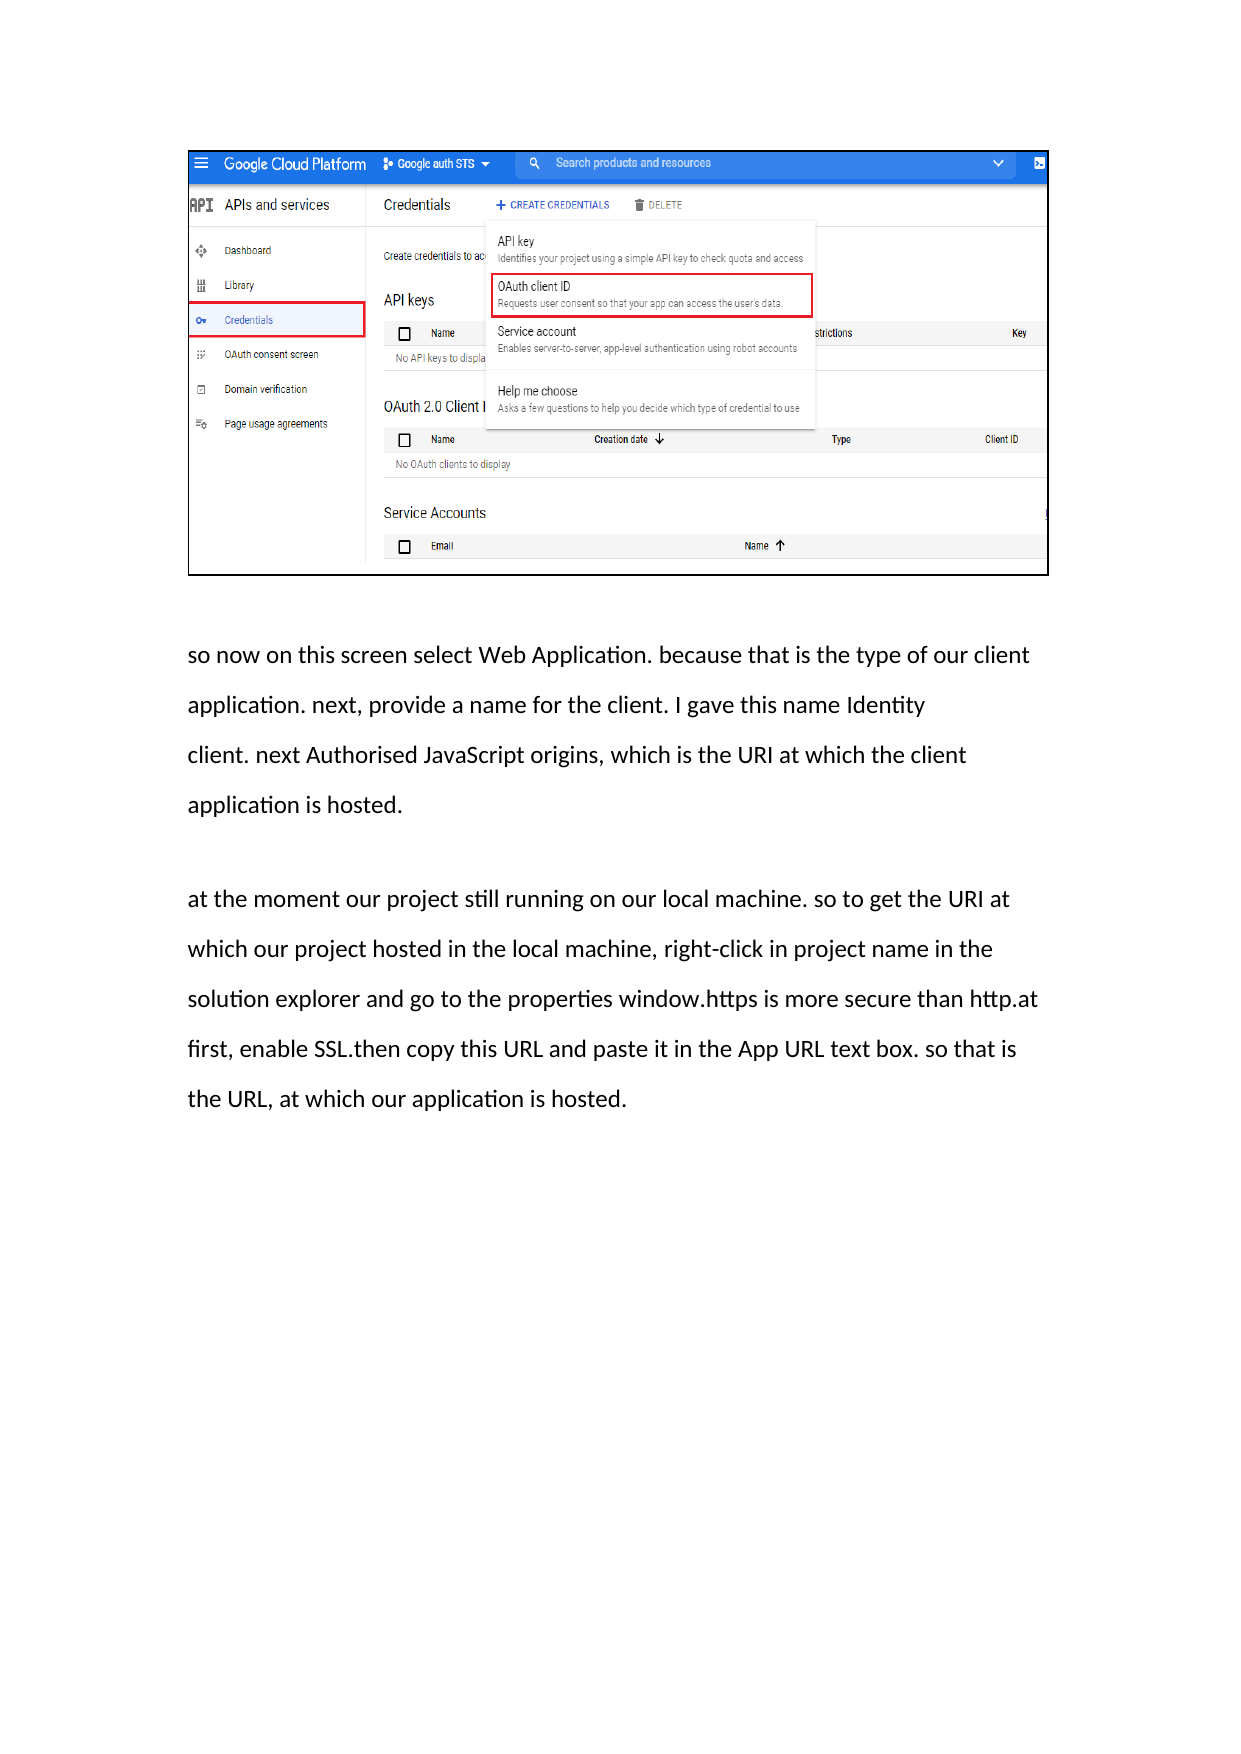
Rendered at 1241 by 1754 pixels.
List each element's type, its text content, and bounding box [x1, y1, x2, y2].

text at the moment our project still running on our local machine. so to get the URI at which our project hosted in the local machine, right-click in project name in the solution explorer and go to the properties window.https is more secure than http.at first, enable SSL.then copy this URL and paste it in the App URL text box. so that is the URL, at which our application is hosted. [187, 863, 1053, 1113]
picture [189, 152, 1047, 574]
text so now on this screen select Web Application. because that is the type of our client application. next, provide a name for the client. I gave this name Identity client. next Authorised JavaScript origins, which is the URI at which the client application is hosted. [187, 620, 1053, 820]
